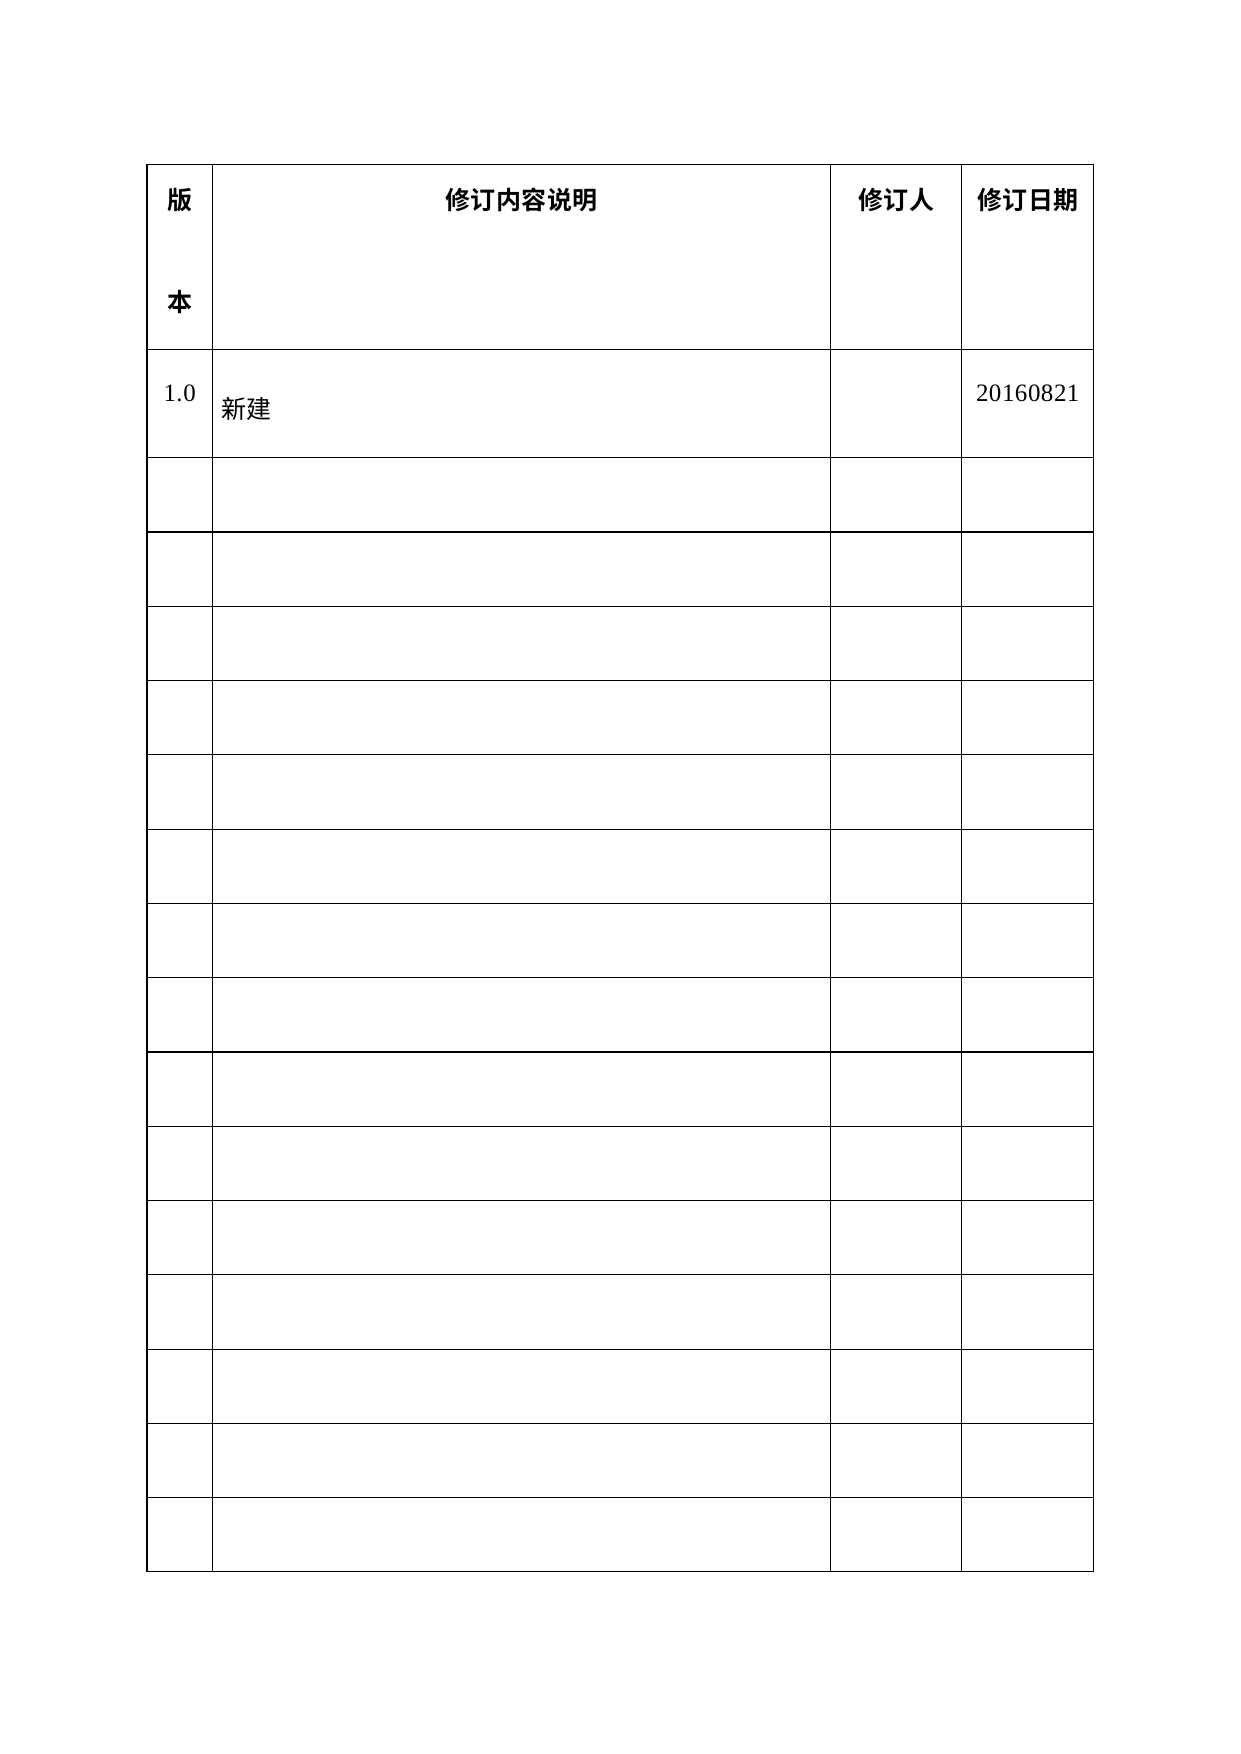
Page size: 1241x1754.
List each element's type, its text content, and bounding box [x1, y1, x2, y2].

table_cell [148, 533, 212, 606]
table_cell [831, 830, 961, 903]
table_cell [213, 681, 830, 754]
table_cell [213, 1201, 830, 1274]
table_cell [962, 681, 1093, 754]
table_cell [962, 904, 1093, 977]
table_cell [213, 755, 830, 828]
table_cell [962, 978, 1093, 1051]
table_cell [148, 1201, 212, 1274]
table_cell [148, 458, 212, 531]
table_cell [148, 1498, 212, 1571]
table_cell [213, 904, 830, 977]
table_cell [213, 1275, 830, 1348]
table_cell [148, 1275, 212, 1348]
table_cell [213, 1053, 830, 1126]
table_cell [962, 1053, 1093, 1126]
table_cell [148, 830, 212, 903]
table_cell 20160821 [962, 350, 1093, 457]
table_cell [962, 1424, 1093, 1497]
table_cell [213, 607, 830, 680]
table_cell 新建 [213, 350, 830, 457]
table_cell [831, 1275, 961, 1348]
table_cell [962, 1498, 1093, 1571]
table_cell [831, 1053, 961, 1126]
table_cell [831, 904, 961, 977]
table_cell [831, 978, 961, 1051]
table_cell [213, 1424, 830, 1497]
table_cell [831, 1350, 961, 1423]
table_cell [148, 755, 212, 828]
table_cell [213, 830, 830, 903]
table_cell [213, 458, 830, 531]
table_cell [148, 1350, 212, 1423]
table_cell [213, 533, 830, 606]
table_cell [148, 1424, 212, 1497]
table_cell [831, 1498, 961, 1571]
table_cell 1.0 [148, 350, 212, 457]
table_header 修订内容说明 [213, 165, 830, 349]
table_cell [962, 607, 1093, 680]
table_cell [831, 607, 961, 680]
table_cell [962, 533, 1093, 606]
table_header 修订人 [831, 165, 961, 349]
table_cell [831, 350, 961, 457]
table_cell [213, 1127, 830, 1200]
table_cell [831, 1127, 961, 1200]
table_cell [213, 1350, 830, 1423]
table_cell [148, 978, 212, 1051]
table_cell [148, 1053, 212, 1126]
table_cell [962, 1201, 1093, 1274]
table_cell [962, 1127, 1093, 1200]
table_cell [831, 681, 961, 754]
table_cell [213, 1498, 830, 1571]
table_cell [962, 1275, 1093, 1348]
table_cell [831, 1201, 961, 1274]
table_cell [962, 458, 1093, 531]
table_header 修订日期 [962, 165, 1093, 349]
table_cell [148, 1127, 212, 1200]
table_cell [148, 607, 212, 680]
table_header 版本 [148, 165, 212, 349]
table_cell [148, 904, 212, 977]
table_cell [831, 458, 961, 531]
table_cell [962, 755, 1093, 828]
table_cell [962, 830, 1093, 903]
table_cell [831, 1424, 961, 1497]
table_cell [213, 978, 830, 1051]
table_cell [148, 681, 212, 754]
table_cell [831, 755, 961, 828]
table_cell [831, 533, 961, 606]
table_cell [962, 1350, 1093, 1423]
